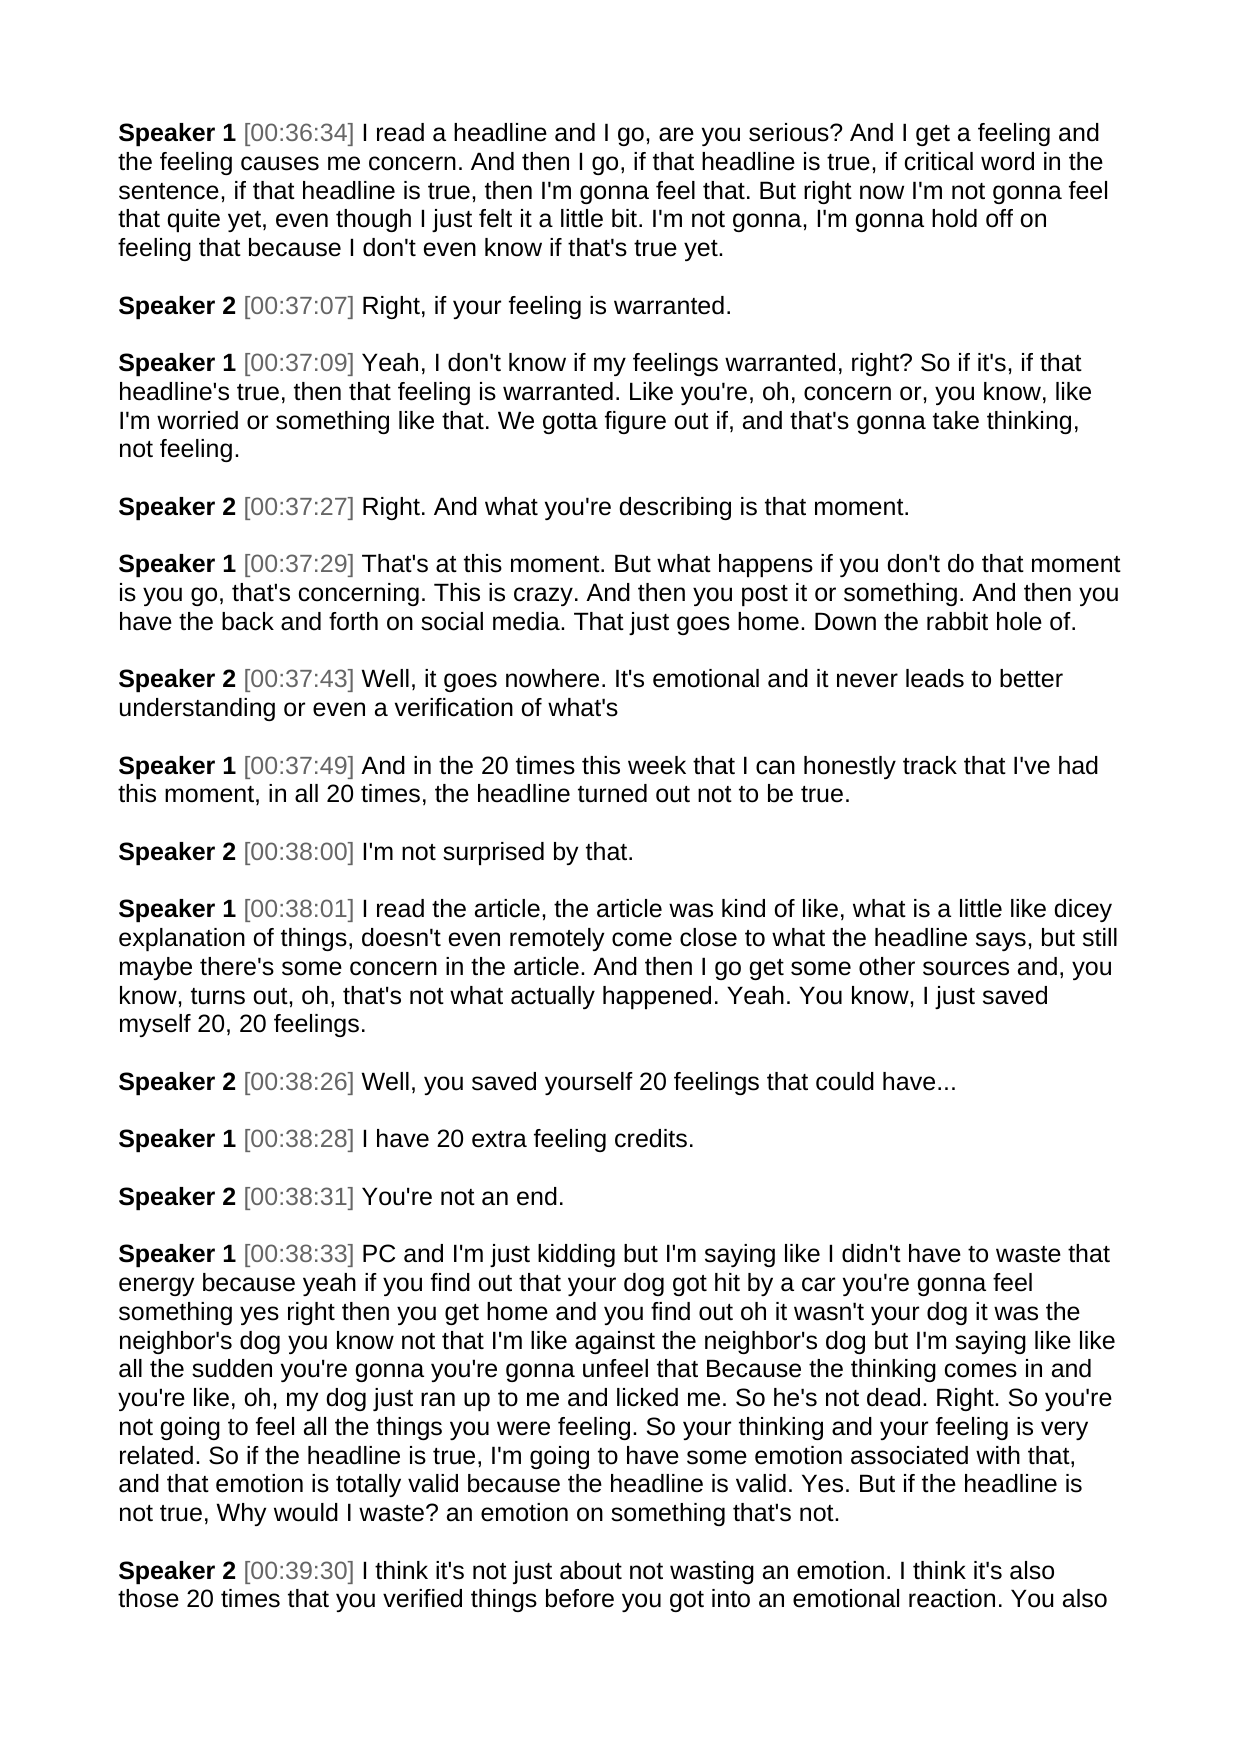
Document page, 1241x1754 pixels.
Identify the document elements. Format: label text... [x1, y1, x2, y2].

text Speaker 2 [00:38:00] I'm not surprised by that. [118, 837, 1122, 866]
text Speaker 2 [00:38:31] You're not an end. [118, 1182, 1122, 1211]
text Speaker 1 [00:37:49] And in the 20 times this week that I can honestly track that I've had this moment, in all 20 times, the headline turned out not to be true. [118, 751, 1122, 808]
text Speaker 1 [00:38:33] PC and I'm just kidding but I'm saying like I didn't have to waste that energy because yeah if you find out that your dog got hit by a car you're gonna feel something yes right then you get home and you find out oh it wasn't your dog it was the neighbor's dog you know not that I'm like against the neighbor's dog but I'm saying like like all the sudden you're gonna you're gonna unfeel that Because the thinking comes in and you're like, oh, my dog just ran up to me and licked me. So he's not dead. Right. So you're not going to feel all the things you were feeling. So your thinking and your feeling is very related. So if the headline is true, I'm going to have some emotion associated with that, and that emotion is totally valid because the headline is valid. Yes. But if the headline is not true, Why would I waste? an emotion on something that's not. [118, 1239, 1122, 1527]
text Speaker 2 [00:37:27] Right. And what you're describing is that moment. [118, 492, 1122, 521]
text Speaker 1 [00:36:34] I read a headline and I go, are you serious? And I get a feeling and the feeling causes me concern. And then I go, if that headline is true, if critical word in the sentence, if that headline is true, then I'm gonna feel that. But right now I'm not gonna feel that quite yet, even though I just felt it a little bit. I'm not gonna, I'm gonna hold off on feeling that because I don't even know if that's true yet. [118, 118, 1122, 262]
text Speaker 1 [00:38:01] I read the article, the article was kind of like, what is a little like dicey explanation of things, doesn't even remotely come close to what the headline says, but still maybe there's some concern in the article. And then I go get some other sources and, you know, turns out, oh, that's not what actually happened. Yeah. You know, I just saved myself 20, 20 feelings. [118, 894, 1122, 1038]
text Speaker 2 [00:37:07] Right, if your feeling is warranted. [118, 291, 1122, 319]
text Speaker 2 [00:38:26] Well, you saved yourself 20 feelings that could have... [118, 1067, 1122, 1096]
text Speaker 2 [00:37:43] Well, it goes nowhere. It's emotional and it never leads to better understanding or even a verification of what's [118, 664, 1122, 722]
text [118, 1556, 1122, 1613]
text Speaker 1 [00:37:29] That's at this moment. But what happens if you don't do that moment is you go, that's concerning. This is crazy. And then you post it or something. And then you have the back and forth on social media. That just goes home. Down the rabbit hole of. [118, 549, 1122, 636]
text Speaker 1 [00:38:28] I have 20 extra feeling credits. [118, 1124, 1122, 1153]
text Speaker 1 [00:37:09] Yeah, I don't know if my feelings warranted, right? So if it's, if that headline's true, then that feeling is warranted. Like you're, oh, concern or, you know, like I'm worried or something like that. We gotta figure out if, and that's gonna take thinking, not feeling. [118, 348, 1122, 463]
